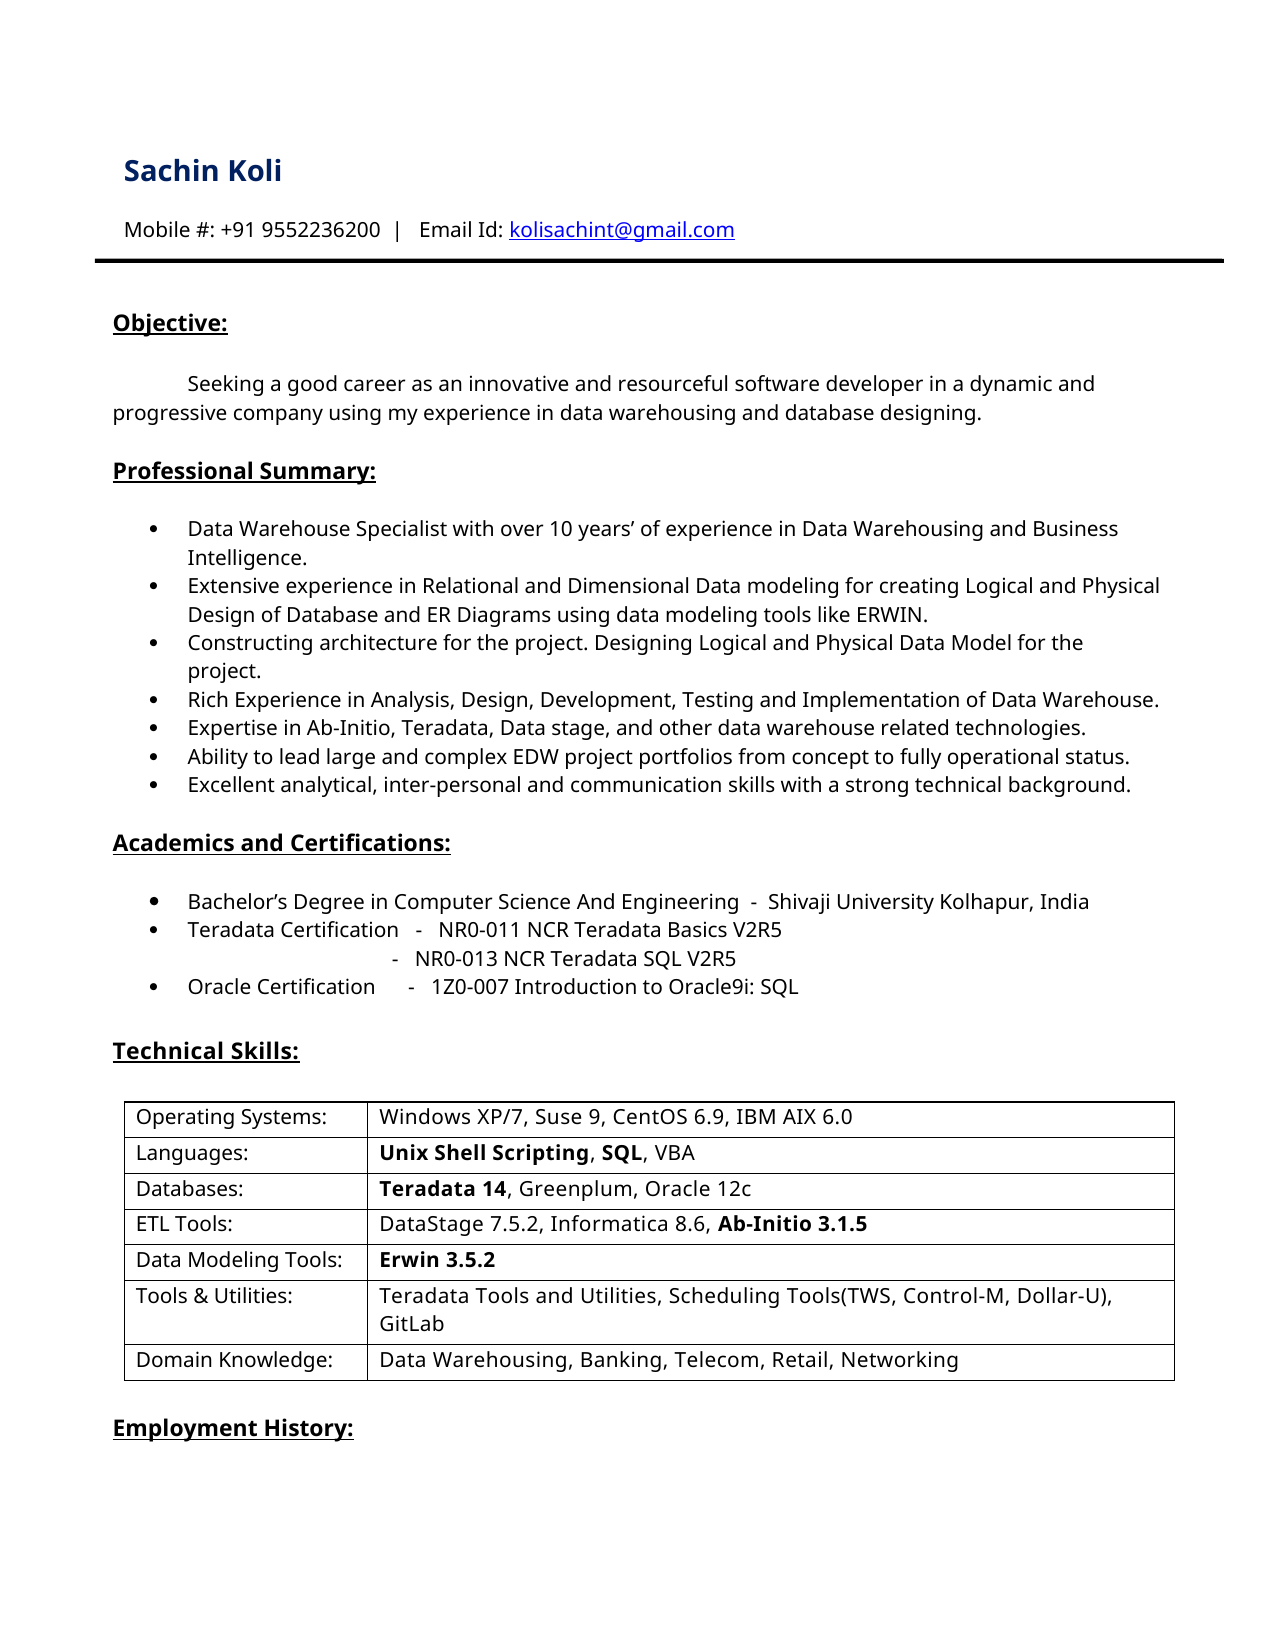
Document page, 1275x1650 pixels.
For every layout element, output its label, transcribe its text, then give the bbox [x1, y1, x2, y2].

table_cell ETL Tools: [125, 1210, 367, 1244]
list Ability to lead large and complex EDW project portfolios from concept to fully operational status. [150, 742, 1162, 770]
list Teradata Certification - NR0-011 NCR Teradata Basics V2R5 [150, 915, 1162, 944]
list Extensive experience in Relational and Dimensional Data modeling for creating Logical and Physical Design of Database and ER Diagrams using data modeling tools like ERWIN. [150, 571, 1162, 628]
list Rich Experience in Analysis, Design, Development, Testing and Implementation of Data Warehouse. [150, 685, 1162, 713]
table_cell Teradata 14, Greenplum, Oracle 12c [368, 1174, 1174, 1208]
table_cell Unix Shell Scripting, SQL, VBA [368, 1138, 1174, 1173]
table_cell Erwin 3.5.2 [368, 1245, 1174, 1280]
text Objective: [112, 307, 1162, 338]
text Professional Summary: [112, 455, 1162, 486]
list Oracle Certification - 1Z0-007 Introduction to Oracle9i: SQL [150, 972, 1162, 1001]
table_header Windows XP/7, Suse 9, CentOS 6.9, IBM AIX 6.0 [368, 1103, 1174, 1137]
table_header Operating Systems: [125, 1103, 367, 1137]
list Bachelor’s Degree in Computer Science And Engineering - Shivaji University Kolhapur, India [150, 887, 1162, 915]
table_cell Domain Knowledge: [125, 1345, 367, 1380]
text Seeking a good career as an innovative and resourceful software developer in a dynamic and progressive company using my experience in data warehousing and database designing. [112, 369, 1162, 426]
text - NR0-013 NCR Teradata SQL V2R5 [112, 944, 1162, 972]
table_cell Databases: [125, 1174, 367, 1208]
table_cell Teradata Tools and Utilities, Scheduling Tools(TWS, Control-M, Dollar-U), GitLab [368, 1281, 1174, 1344]
table_cell Data Warehousing, Banking, Telecom, Retail, Networking [368, 1345, 1174, 1380]
table_cell Data Modeling Tools: [125, 1245, 367, 1280]
list Expertise in Ab-Initio, Teradata, Data stage, and other data warehouse related technologies. [150, 713, 1162, 742]
table_cell DataStage 7.5.2, Informatica 8.6, Ab-Initio 3.1.5 [368, 1210, 1174, 1244]
list Data Warehouse Specialist with over 10 years’ of experience in Data Warehousing and Business Intelligence. [150, 514, 1162, 571]
table_cell Tools & Utilities: [125, 1281, 367, 1344]
text Academics and Certifications: [112, 827, 1162, 858]
list Excellent analytical, inter-personal and communication skills with a strong technical background. [150, 770, 1162, 799]
text Technical Skills: [112, 1035, 1162, 1066]
table_header Sachin Koli Mobile #: +91 9552236200 | Email Id: kolisachint@gmail.com [113, 150, 1233, 276]
text Employment History: [112, 1412, 1162, 1443]
list Constructing architecture for the project. Designing Logical and Physical Data Model for the project. [150, 628, 1162, 685]
table_cell Languages: [125, 1138, 367, 1173]
